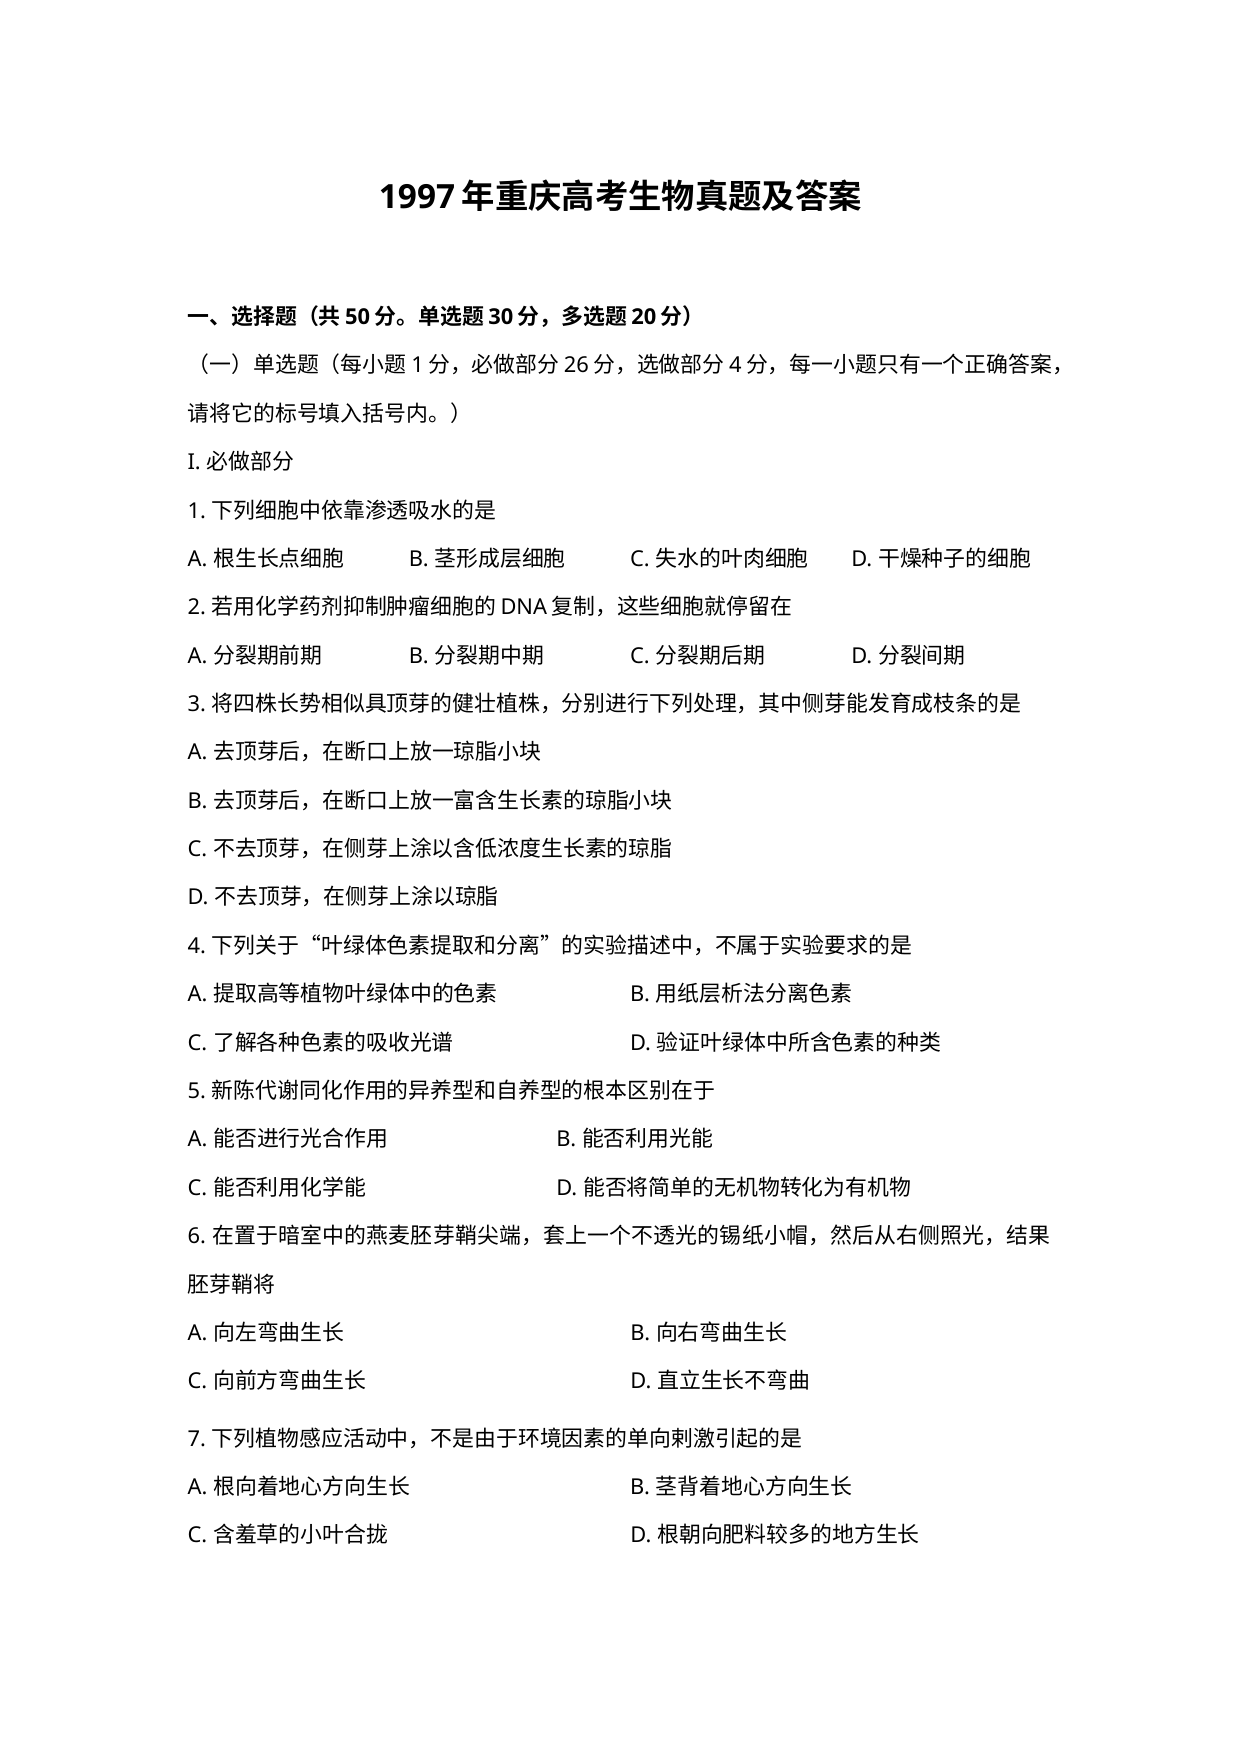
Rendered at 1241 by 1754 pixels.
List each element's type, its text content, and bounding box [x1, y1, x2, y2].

text 6. 在置于暗室中的燕麦胚芽鞘尖端，套上一个不透光的锡纸小帽，然后从右侧照光，结果胚芽鞘将 [187, 1218, 1053, 1299]
text 5. 新陈代谢同化作用的异养型和自养型的根本区别在于 [187, 1073, 1053, 1105]
text A. 向左弯曲生长 B. 向右弯曲生长 [187, 1315, 1053, 1347]
text C. 不去顶芽，在侧芽上涂以含低浓度生长素的琼脂 [187, 831, 1053, 863]
text A. 根生长点细胞 B. 茎形成层细胞 C. 失水的叶肉细胞 D. 干燥种子的细胞 [187, 541, 1053, 573]
text 3. 将四株长势相似具顶芽的健壮植株，分别进行下列处理，其中侧芽能发育成枝条的是 [187, 686, 1053, 718]
text D. 不去顶芽，在侧芽上涂以琼脂 [187, 879, 1053, 911]
text A. 能否进行光合作用 B. 能否利用光能 [187, 1121, 1053, 1153]
text C. 含羞草的小叶合拢 D. 根朝向肥料较多的地方生长 [187, 1517, 1053, 1549]
text 1. 下列细胞中依靠渗透吸水的是 [187, 492, 1053, 525]
text A. 去顶芽后，在断口上放一琼脂小块 [187, 734, 1053, 766]
text C. 能否利用化学能 D. 能否将简单的无机物转化为有机物 [187, 1169, 1053, 1202]
text A. 提取高等植物叶绿体中的色素 B. 用纸层析法分离色素 [187, 976, 1053, 1008]
text 一、选择题（共50分。单选题30分，多选题20分） [187, 298, 1053, 331]
text A. 分裂期前期 B. 分裂期中期 C. 分裂期后期 D. 分裂间期 [187, 637, 1053, 670]
text 2. 若用化学药剂抑制肿瘤细胞的DNA复制，这些细胞就停留在 [187, 589, 1053, 621]
text 7. 下列植物感应活动中，不是由于环境因素的单向剌激引起的是 [187, 1420, 1053, 1453]
text I. 必做部分 [187, 444, 1053, 476]
text C. 了解各种色素的吸收光谱 D. 验证叶绿体中所含色素的种类 [187, 1024, 1053, 1057]
text A. 根向着地心方向生长 B. 茎背着地心方向生长 [187, 1469, 1053, 1501]
text 1997年重庆高考生物真题及答案 [187, 162, 1053, 227]
text B. 去顶芽后，在断口上放一富含生长素的琼脂小块 [187, 782, 1053, 815]
text （一）单选题（每小题1分，必做部分26分，选做部分4分，每一小题只有一个正确答案，请将它的标号填入括号内。） [187, 347, 1053, 428]
text C. 向前方弯曲生长 D. 直立生长不弯曲 [187, 1363, 1053, 1396]
text 4. 下列关于“叶绿体色素提取和分离”的实验描述中，不属于实验要求的是 [187, 928, 1053, 960]
